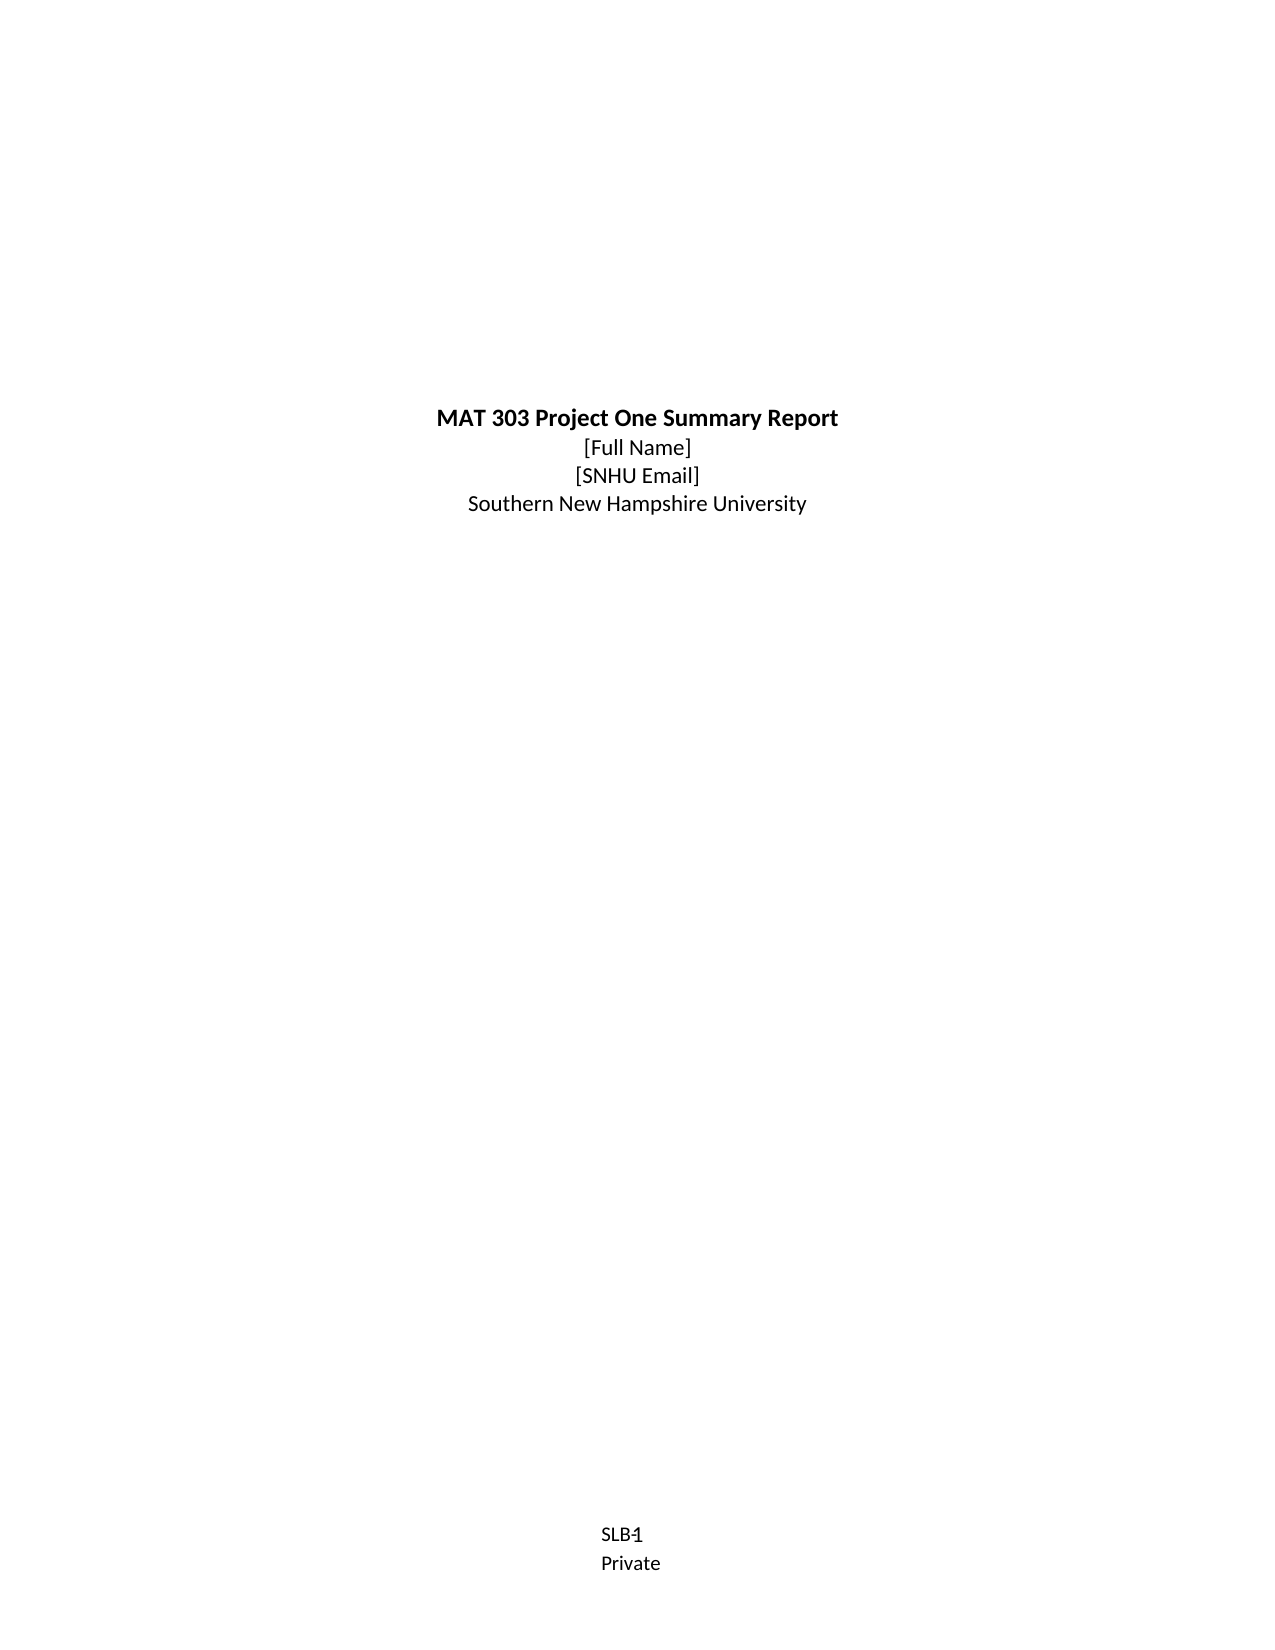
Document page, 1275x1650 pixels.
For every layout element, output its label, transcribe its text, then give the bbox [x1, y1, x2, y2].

text Southern New Hampshire University [150, 489, 1125, 517]
text [SNHU Email] [150, 461, 1125, 489]
text [Full Name] [150, 433, 1125, 461]
subtitle MAT 303 Project One Summary Report [150, 402, 1125, 433]
